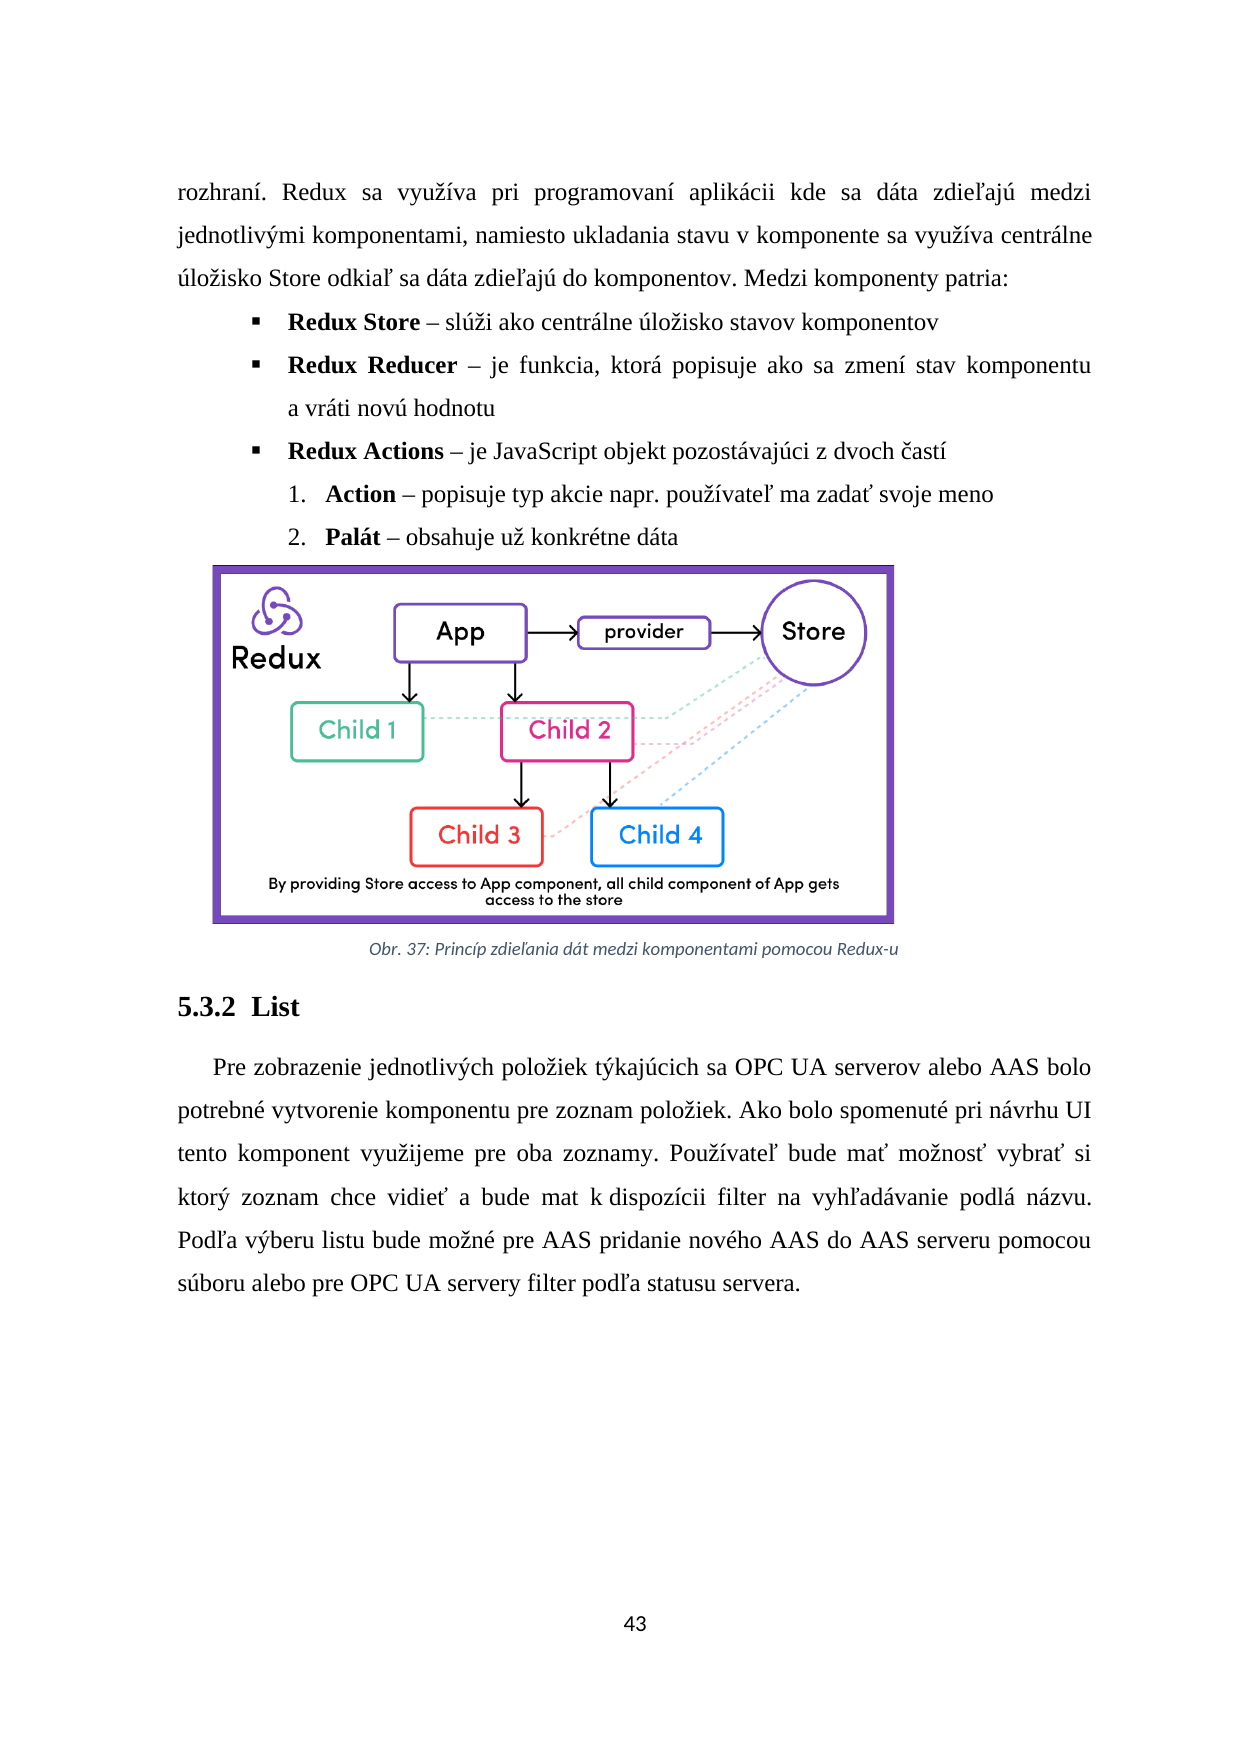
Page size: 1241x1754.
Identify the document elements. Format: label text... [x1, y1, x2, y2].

list Action – popisuje typ akcie napr. používateľ ma zadať svoje meno [288, 479, 1092, 508]
list Redux Actions – je JavaScript objekt pozostávajúci z dvoch častí [250, 436, 1092, 465]
text Pre zobrazenie jednotlivých položiek týkajúcich sa OPC UA serverov alebo AAS bolo potrebné vytvorenie komponentu pre zoznam položiek. Ako bolo spomenuté pri návrhu UI tento komponent využijeme pre oba zoznamy. Používateľ bude mať možnosť vybrať si ktorý zoznam chce vidieť a bude mat k dispozícii filter na vyhľadávanie podlá názvu. Podľa výberu listu bude možné pre AAS pridanie nového AAS do AAS serveru pomocou súboru alebo pre OPC UA servery filter podľa statusu servera. [177, 1052, 1092, 1297]
list Redux Store – slúži ako centrálne úložisko stavov komponentov [250, 307, 1092, 335]
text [177, 177, 1092, 292]
list Palát – obsahuje už konkrétne dáta [288, 522, 1092, 551]
text Obr. 37: Princíp zdieľania dát medzi komponentami pomocou Redux-u [177, 937, 1092, 960]
picture [212, 565, 895, 924]
list Redux Reducer – je funkcia, ktorá popisuje ako sa zmení stav komponentu a vráti novú hodnotu [250, 350, 1092, 422]
text List [177, 989, 1092, 1023]
